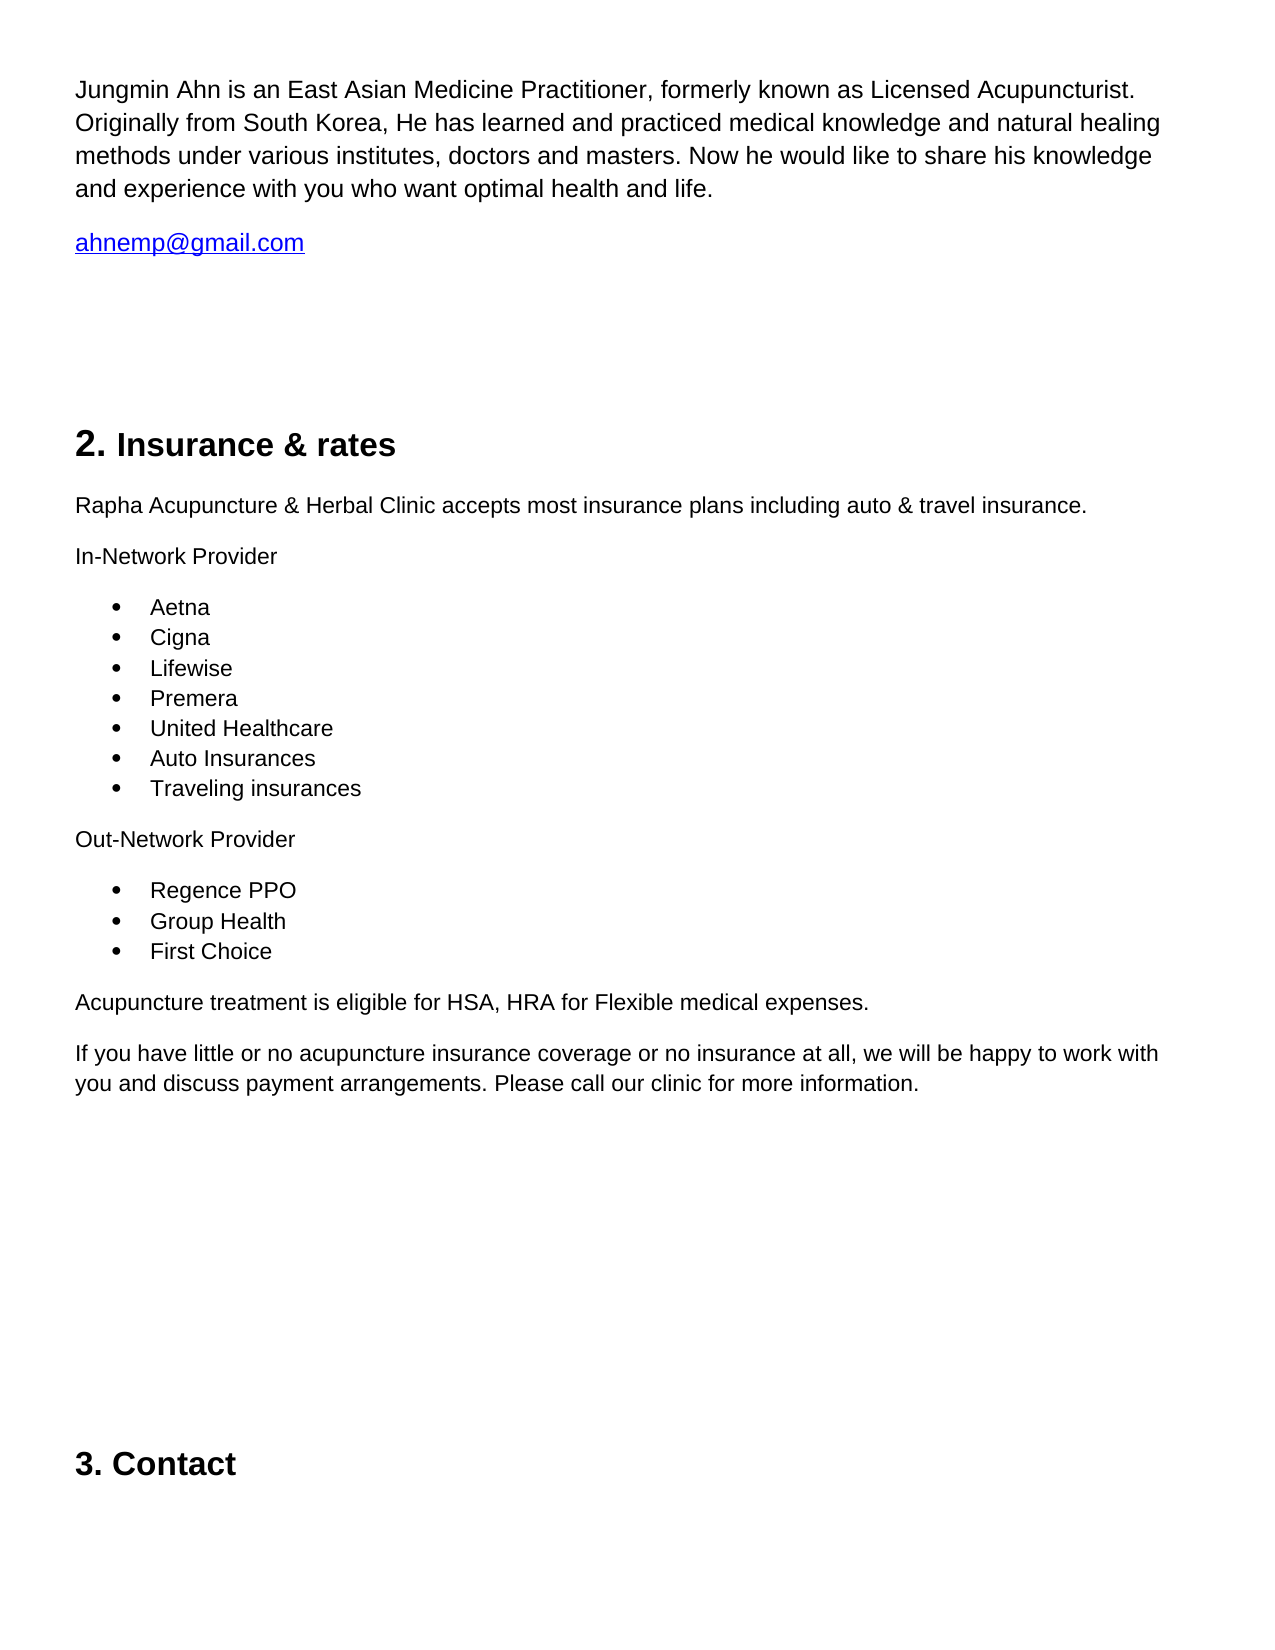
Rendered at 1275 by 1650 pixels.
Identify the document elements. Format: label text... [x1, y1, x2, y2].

text ahnemp@gmail.com [75, 228, 1200, 257]
list Cigna [112, 624, 1200, 651]
list Group Health [112, 908, 1200, 934]
list First Choice [112, 938, 1200, 964]
text Jungmin Ahn is an East Asian Medicine Practitioner, formerly known as Licensed Acupuncturist. Originally from South Korea, He has learned and practiced medical knowledge and natural healing methods under various institutes, doctors and masters. Now he would like to share his knowledge and experience with you who want optimal health and life. [75, 75, 1200, 203]
text Out-Network Provider [75, 826, 1200, 853]
text 2. Insurance & rates [75, 422, 1200, 465]
list Auto Insurances [112, 745, 1200, 771]
list Regence PPO [112, 877, 1200, 904]
text If you have little or no acupuncture insurance coverage or no insurance at all, we will be happy to work with you and discuss payment arrangements. Please call our clinic for more information. [75, 1040, 1200, 1096]
text 3. Contact [75, 1444, 1200, 1483]
list Traveling insurances [112, 775, 1200, 802]
list United Healthcare [112, 715, 1200, 741]
text Acupuncture treatment is eligible for HSA, HRA for Flexible medical expenses. [75, 989, 1200, 1015]
list Aetna [112, 594, 1200, 620]
list Lifewise [112, 654, 1200, 681]
text Rapha Acupuncture & Herbal Clinic accepts most insurance plans including auto & travel insurance. [75, 492, 1200, 518]
text In-Network Provider [75, 543, 1200, 569]
list Premera [112, 685, 1200, 711]
